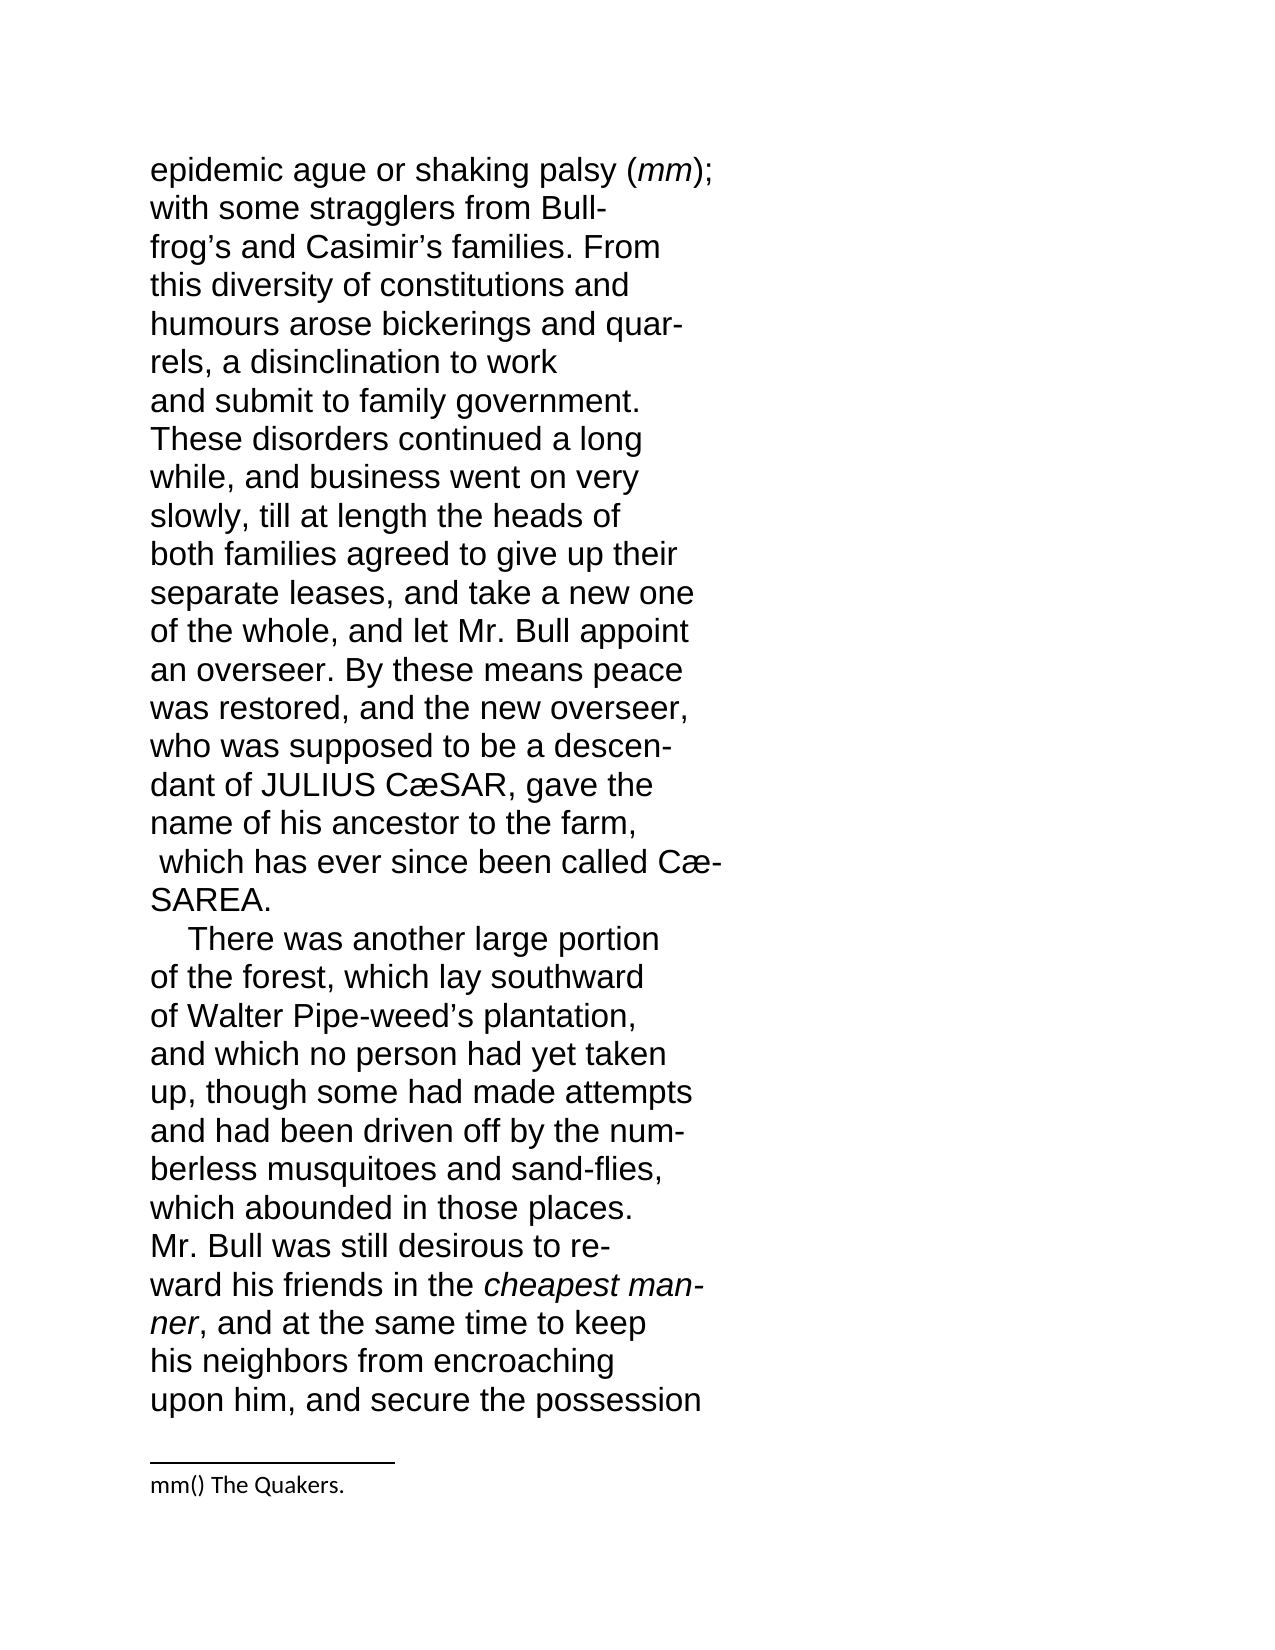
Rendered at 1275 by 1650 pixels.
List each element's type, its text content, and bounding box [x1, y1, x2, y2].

text separate leases, and take a new one [150, 573, 1125, 611]
text and had been driven off by the num- [150, 1111, 1125, 1149]
text an overseer. By these means peace [150, 650, 1125, 688]
text and which no person had yet taken [150, 1034, 1125, 1072]
text frog’s and Casimir’s families. From [150, 227, 1125, 265]
text SAREA. [150, 880, 1125, 919]
text upon him, and secure the possession [150, 1380, 1125, 1418]
text both families agreed to give up their [150, 534, 1125, 573]
text ward his friends in the cheapest man- [150, 1265, 1125, 1303]
text his neighbors from encroaching [150, 1342, 1125, 1380]
text while, and business went on very [150, 457, 1125, 496]
text epidemic ague or shaking palsy (); [150, 150, 1125, 188]
text name of his ancestor to the farm, [150, 803, 1125, 842]
text of the whole, and let Mr. Bull appoint [150, 611, 1125, 650]
text dant of JULIUS CæSAR, gave the [150, 765, 1125, 803]
text which has ever since been called Cæ- [150, 842, 1125, 880]
text berless musquitoes and sand-flies, [150, 1149, 1125, 1188]
text humours arose bickerings and quar- [150, 304, 1125, 342]
text These disorders continued a long [150, 419, 1125, 457]
text of Walter Pipe-weed’s plantation, [150, 996, 1125, 1034]
text slowly, till at length the heads of [150, 496, 1125, 534]
text which abounded in those places. [150, 1188, 1125, 1226]
text this diversity of constitutions and [150, 265, 1125, 304]
text rels, a disinclination to work [150, 342, 1125, 381]
text There was another large portion [150, 919, 1125, 957]
text Mr. Bull was still desirous to re- [150, 1226, 1125, 1265]
text who was supposed to be a descen- [150, 727, 1125, 765]
text was restored, and the new overseer, [150, 688, 1125, 727]
text ner, and at the same time to keep [150, 1303, 1125, 1342]
text and submit to family government. [150, 381, 1125, 419]
text of the forest, which lay southward [150, 957, 1125, 996]
text up, though some had made attempts [150, 1072, 1125, 1111]
text with some stragglers from Bull- [150, 188, 1125, 227]
